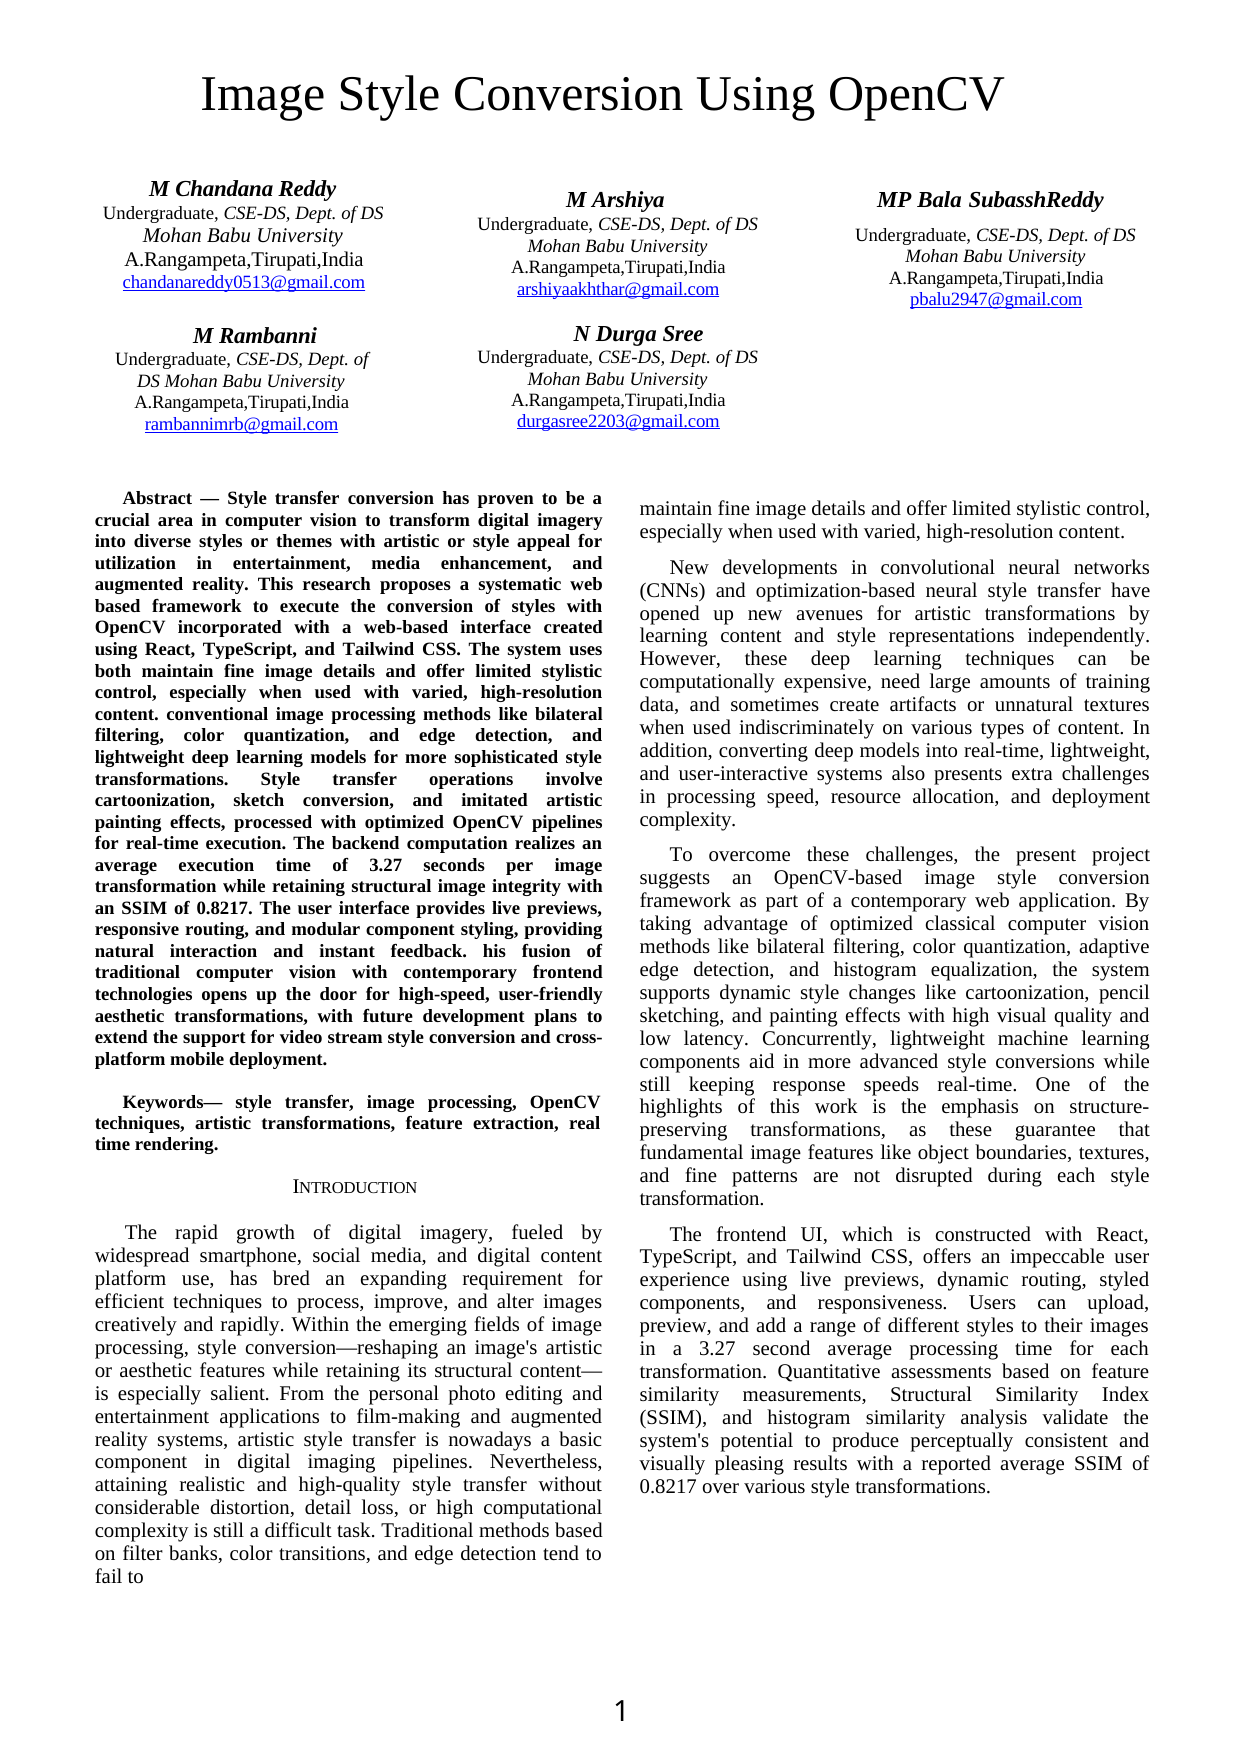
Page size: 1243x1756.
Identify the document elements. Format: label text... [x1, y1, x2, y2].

subtitle M Rambanni [126, 322, 386, 348]
text Abstract — Style transfer conversion has proven to be a crucial area in computer vision to transform digital imagery into diverse styles or themes with artistic or style appeal for utilization in entertainment, media enhancement, and augmented reality. This research proposes a systematic web based framework to execute the conversion of styles with OpenCV incorporated with a web-based interface created using React, TypeScript, and Tailwind CSS. The system uses both maintain fine image details and offer limited stylistic control, especially when used with varied, high-resolution content. conventional image processing methods like bilateral filtering, color quantization, and edge detection, and lightweight deep learning models for more sophisticated style transformations. Style transfer operations involve cartoonization, sketch conversion, and imitated artistic painting effects, processed with optimized OpenCV pipelines for real-time execution. The backend computation realizes an average execution time of 3.27 seconds per image transformation while retaining structural image integrity with an SSIM of 0.8217. The user interface provides live previews, responsive routing, and modular component styling, providing natural interaction and instant feedback. his fusion of traditional computer vision with contemporary frontend technologies opens up the door for high-speed, user-friendly aesthetic transformations, with future development plans to extend the support for video stream style conversion and cross- platform mobile deployment. [94, 487, 603, 1069]
text Introduction [103, 1174, 607, 1198]
text maintain fine image details and offer limited stylistic control, especially when used with varied, high-resolution content. [639, 497, 1169, 543]
text New developments in convolutional neural networks (CNNs) and optimization-based neural style transfer have opened up new avenues for artistic transformations by learning content and style representations independently. However, these deep learning techniques can be computationally expensive, need large amounts of training data, and sometimes create artifacts or unnatural textures when used indiscriminately on various types of content. In addition, converting deep models into real-time, lightweight, and user-interactive systems also presents extra challenges in processing speed, resource allocation, and deployment complexity. [639, 556, 1151, 831]
text The rapid growth of digital imagery, fueled by widespread smartphone, social media, and digital content platform use, has bred an expanding requirement for efficient techniques to process, improve, and alter images creatively and rapidly. Within the emerging fields of image processing, style conversion—reshaping an image's artistic or aesthetic features while retaining its structural content— is especially salient. From the personal photo editing and entertainment applications to film-making and augmented reality systems, artistic style transfer is nowadays a basic component in digital imaging pipelines. Nevertheless, attaining realistic and high-quality style transfer without considerable distortion, detail loss, or high computational complexity is still a difficult task. Traditional methods based on filter banks, color transitions, and edge detection tend to fail to [94, 1222, 603, 1588]
text Undergraduate, CSE-DS, Dept. of DS Mohan Babu University A.Rangampeta,Tirupati,India arshiyaakhthar@gmail.com [476, 213, 760, 299]
text Undergraduate, CSE-DS, Dept. of DS Mohan Babu University A.Rangampeta,Tirupati,India rambannimrb@gmail.com [103, 348, 379, 434]
text Undergraduate, CSE-DS, Dept. of DS Mohan Babu University A.Rangampeta,Tirupati,India [102, 202, 386, 271]
subtitle MP Bala SubasshReddy [834, 186, 1148, 213]
subtitle M Arshiya [566, 186, 760, 213]
title Image Style Conversion Using OpenCV [74, 63, 1131, 121]
text Keywords— style transfer, image processing, OpenCV techniques, artistic transformations, feature extraction, real time rendering. [94, 1091, 601, 1154]
text Undergraduate, CSE-DS, Dept. of DS Mohan Babu University A.Rangampeta,Tirupati,India durgasree2203@gmail.com [476, 347, 760, 431]
subtitle M Chandana Reddy [102, 175, 386, 202]
text chandanareddy0513@gmail.com [102, 271, 386, 293]
text Undergraduate, CSE-DS, Dept. of DS Mohan Babu University A.Rangampeta,Tirupati,India pbalu2947@gmail.com [838, 223, 1155, 310]
subtitle N Durga Sree [573, 321, 760, 347]
text The frontend UI, which is constructed with React, TypeScript, and Tailwind CSS, offers an impeccable user experience using live previews, dynamic routing, styled components, and responsiveness. Users can upload, preview, and add a range of different styles to their images in a 3.27 second average processing time for each transformation. Quantitative assessments based on feature similarity measurements, Structural Similarity Index (SSIM), and histogram similarity analysis validate the system's potential to produce perceptually consistent and visually pleasing results with a reported average SSIM of 0.8217 over various style transformations. [639, 1223, 1150, 1498]
text To overcome these challenges, the present project suggests an OpenCV-based image style conversion framework as part of a contemporary web application. By taking advantage of optimized classical computer vision methods like bilateral filtering, color quantization, adaptive edge detection, and histogram equalization, the system supports dynamic style changes like cartoonization, pencil sketching, and painting effects with high visual quality and low latency. Concurrently, lightweight machine learning components aid in more advanced style conversions while still keeping response speeds real-time. One of the highlights of this work is the emphasis on structure- preserving transformations, as these guarantee that fundamental image features like object boundaries, textures, and fine patterns are not disrupted during each style transformation. [639, 844, 1150, 1210]
